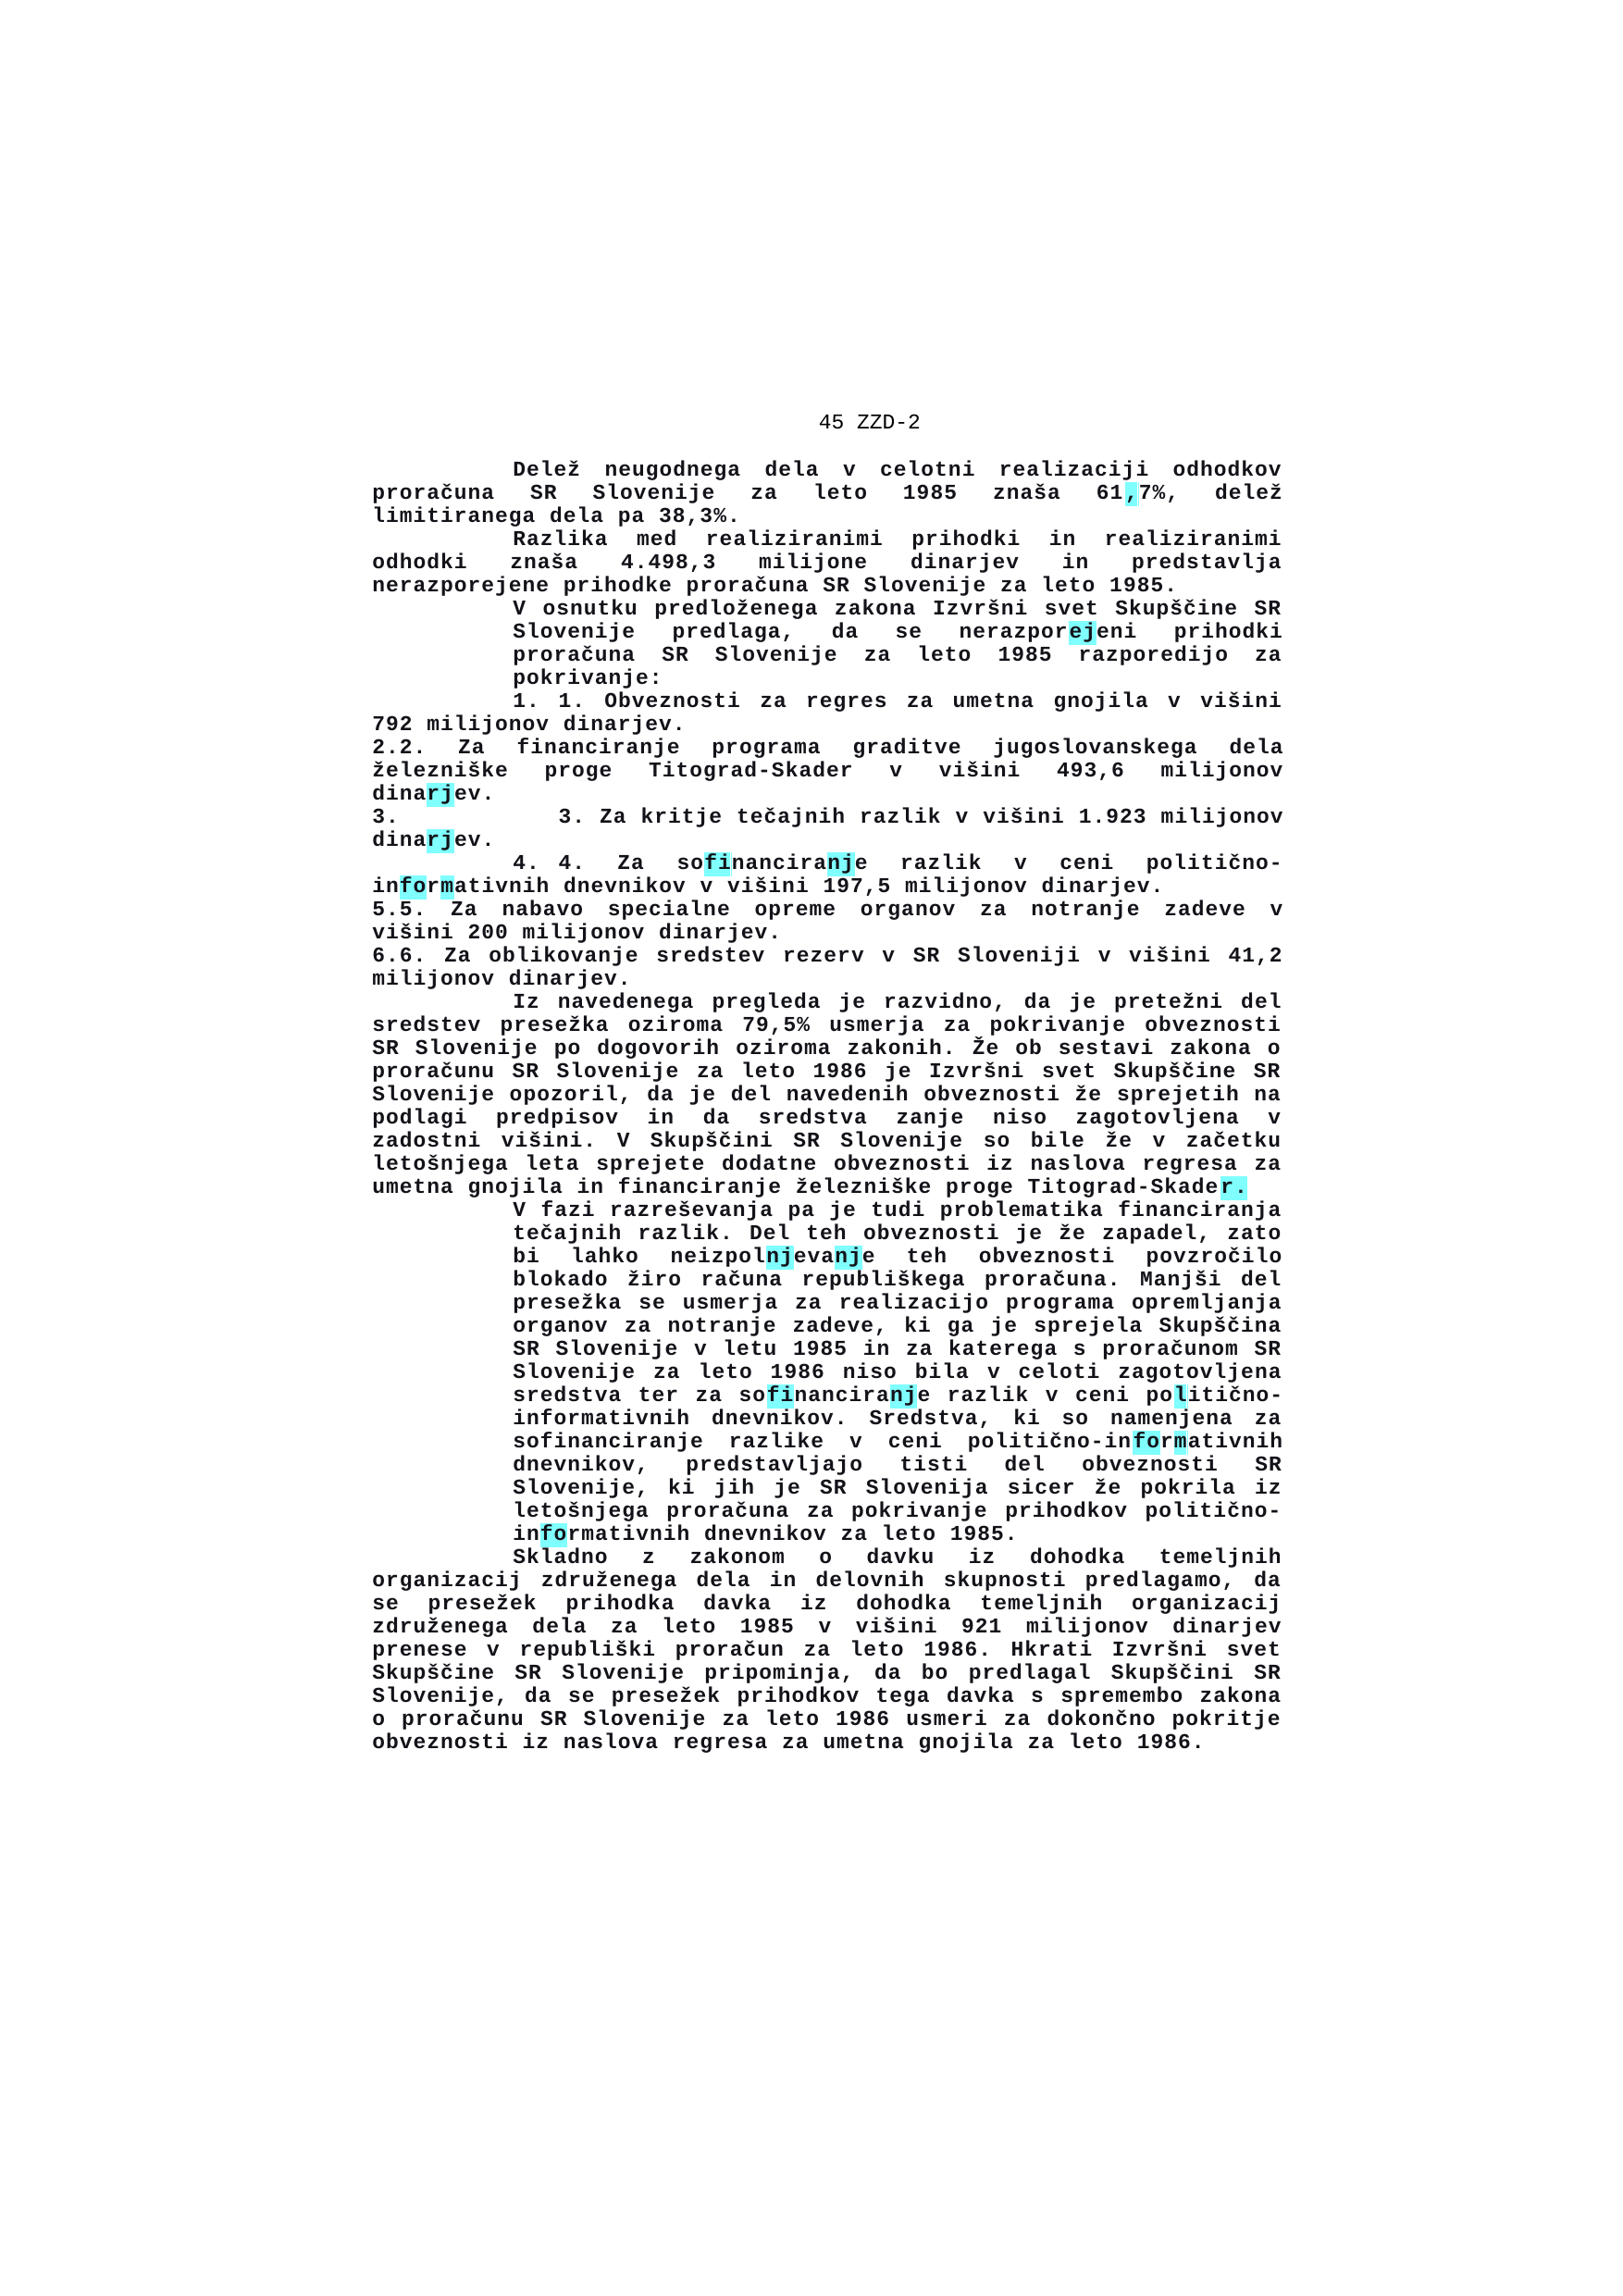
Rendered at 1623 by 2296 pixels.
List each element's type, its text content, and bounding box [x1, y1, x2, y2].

list 4. Za sofinanciranje razlik v ceni politično-informativnih dnevnikov v višini 197,5 milijonov dinarjev. [372, 851, 1282, 898]
list 1. Obveznosti za regres za umetna gnojila v višini 792 milijonov dinarjev. [372, 689, 1282, 736]
text V fazi razreševanja pa je tudi problematika financiranja tečajnih razlik. Del teh obveznosti je že zapadel, zato bi lahko neizpolnjevanje teh obveznosti povzročilo blokado žiro računa republiškega proračuna. Manjši del presežka se usmerja za realizacijo programa opremljanja organov za notranje zadeve, ki ga je sprejela Skupščina SR Slovenije v letu 1985 in za katerega s proračunom SR Slovenije za leto 1986 niso bila v celoti zagotovljena sredstva ter za sofinanciranje razlik v ceni politično-informativnih dnevnikov. Sredstva, ki so namenjena za sofinanciranje razlike v ceni politično-informativnih dnevnikov, predstavljajo tisti del obveznosti SR Slovenije, ki jih je SR Slovenija sicer že pokrila iz letošnjega proračuna za pokrivanje prihodkov politično-informativnih dnevnikov za leto 1985. [513, 1198, 1282, 1545]
text Iz navedenega pregleda je razvidno, da je pretežni del sredstev presežka oziroma 79,5% usmerja za pokrivanje obveznosti SR Slovenije po dogovorih oziroma zakonih. Že ob sestavi zakona o proračunu SR Slovenije za leto 1986 je Izvršni svet Skupščine SR Slovenije opozoril, da je del navedenih obveznosti že sprejetih na podlagi predpisov in da sredstva zanje niso zagotovljena v zadostni višini. V Skupščini SR Slovenije so bile že v začetku letošnjega leta sprejete dodatne obveznosti iz naslova regresa za umetna gnojila in financiranje železniške proge Titograd-Skader. [372, 990, 1282, 1198]
text Delež neugodnega dela v celotni realizaciji odhodkov proračuna SR Slovenije za leto 1985 znaša 61,7%, delež limitiranega dela pa 38,3%. [372, 458, 1282, 527]
text V osnutku predloženega zakona Izvršni svet Skupščine SR Slovenije predlaga, da se nerazporejeni prihodki proračuna SR Slovenije za leto 1985 razporedijo za pokrivanje: [513, 597, 1282, 689]
text Skladno z zakonom o davku iz dohodka temeljnih organizacij združenega dela in delovnih skupnosti predlagamo, da se presežek prihodka davka iz dohodka temeljnih organizacij združenega dela za leto 1985 v višini 921 milijonov dinarjev prenese v republiški proračun za leto 1986. Hkrati Izvršni svet Skupščine SR Slovenije pripominja, da bo predlagal Skupščini SR Slovenije, da se presežek prihodkov tega davka s spremembo zakona o proračunu SR Slovenije za leto 1986 usmeri za dokončno pokritje obveznosti iz naslova regresa za umetna gnojila za leto 1986. [372, 1545, 1282, 1754]
list 5. Za nabavo specialne opreme organov za notranje zadeve v višini 200 milijonov dinarjev. [372, 898, 1284, 944]
list 2. Za financiranje programa graditve jugoslovanskega dela železniške proge Titograd-Skader v višini 493,6 milijonov dinarjev. [372, 736, 1284, 805]
text Razlika med realiziranimi prihodki in realiziranimi odhodki znaša 4.498,3 milijone dinarjev in predstavlja nerazporejene prihodke proračuna SR Slovenije za leto 1985. [372, 527, 1282, 597]
list 6. Za oblikovanje sredstev rezerv v SR Sloveniji v višini 41,2 milijonov dinarjev. [372, 944, 1284, 990]
list 3. Za kritje tečajnih razlik v višini 1.923 milijonov dinarjev. [372, 805, 1284, 851]
